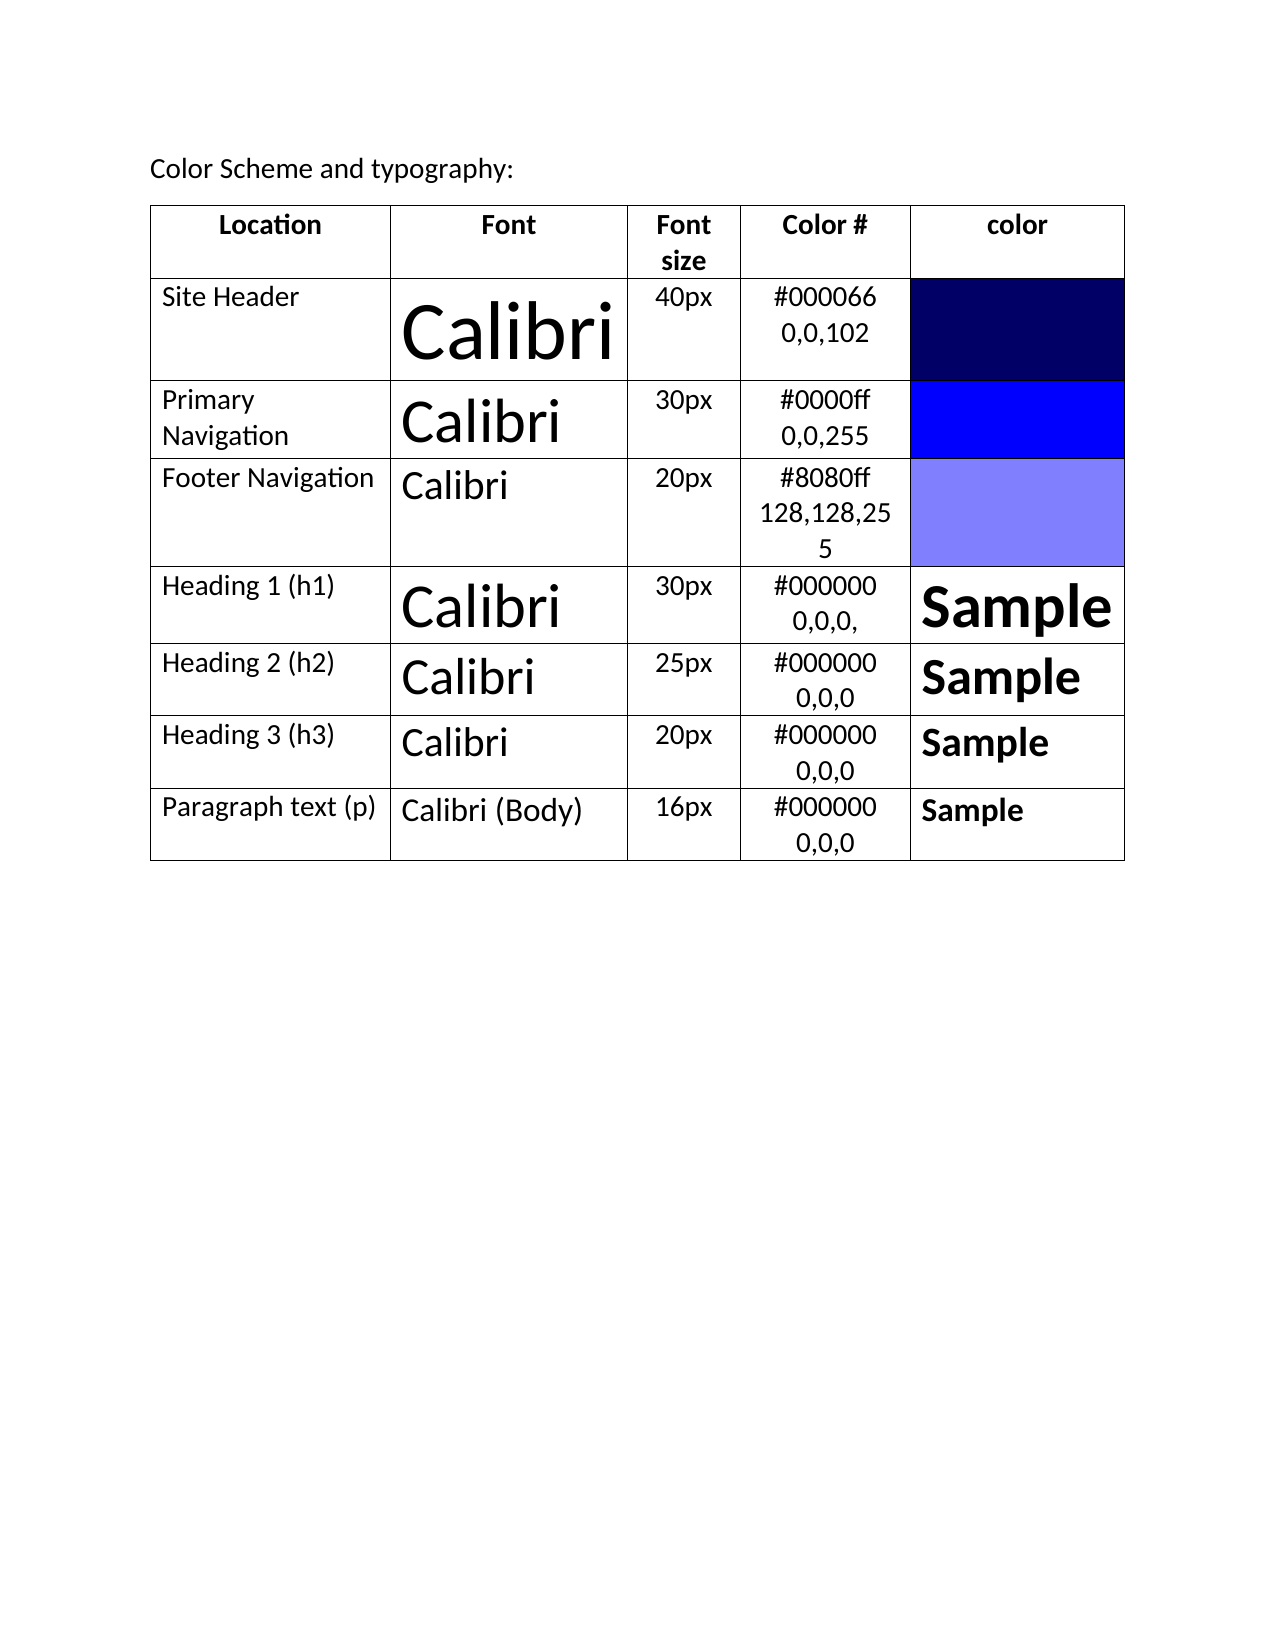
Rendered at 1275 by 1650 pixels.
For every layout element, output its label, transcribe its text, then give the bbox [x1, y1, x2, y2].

table_cell 40px [628, 279, 740, 380]
table_cell Sample [911, 644, 1124, 715]
table_cell Calibri [391, 381, 627, 458]
table_header Font size [628, 206, 740, 277]
table_cell Calibri (Body) [391, 789, 627, 860]
table_cell Calibri [391, 279, 627, 380]
table_cell [911, 459, 1124, 566]
table_cell [911, 279, 1124, 380]
table_cell 30px [628, 567, 740, 643]
table_header Location [151, 206, 390, 277]
table_cell Sample [911, 567, 1124, 643]
table_cell Heading 3 (h3) [151, 716, 390, 787]
table_cell 20px [628, 716, 740, 787]
table_cell Heading 2 (h2) [151, 644, 390, 715]
table_cell #000000 0,0,0, [741, 567, 910, 643]
table_cell Sample [911, 716, 1124, 787]
table_cell Calibri [391, 644, 627, 715]
table_header Color # [741, 206, 910, 277]
table_cell Calibri [391, 716, 627, 787]
table_cell #0000ff 0,0,255 [741, 381, 910, 458]
text Color Scheme and typography: [150, 150, 1125, 186]
table_cell Sample [911, 789, 1124, 860]
table_cell Calibri [391, 459, 627, 566]
table_header color [911, 206, 1124, 277]
table_cell 16px [628, 789, 740, 860]
table_header Font [391, 206, 627, 277]
table_cell Calibri [391, 567, 627, 643]
table_cell #000000 0,0,0 [741, 716, 910, 787]
table_cell Footer Navigation [151, 459, 390, 566]
table_cell Heading 1 (h1) [151, 567, 390, 643]
table_cell [911, 381, 1124, 458]
table_cell 25px [628, 644, 740, 715]
table_cell 20px [628, 459, 740, 566]
table_cell Site Header [151, 279, 390, 380]
table_cell Paragraph text (p) [151, 789, 390, 860]
table_cell Primary Navigation [151, 381, 390, 458]
table_cell #000000 0,0,0 [741, 789, 910, 860]
table_cell #000066 0,0,102 [741, 279, 910, 380]
table_cell 30px [628, 381, 740, 458]
table_cell #000000 0,0,0 [741, 644, 910, 715]
table_cell #8080ff 128,128,255 [741, 459, 910, 566]
